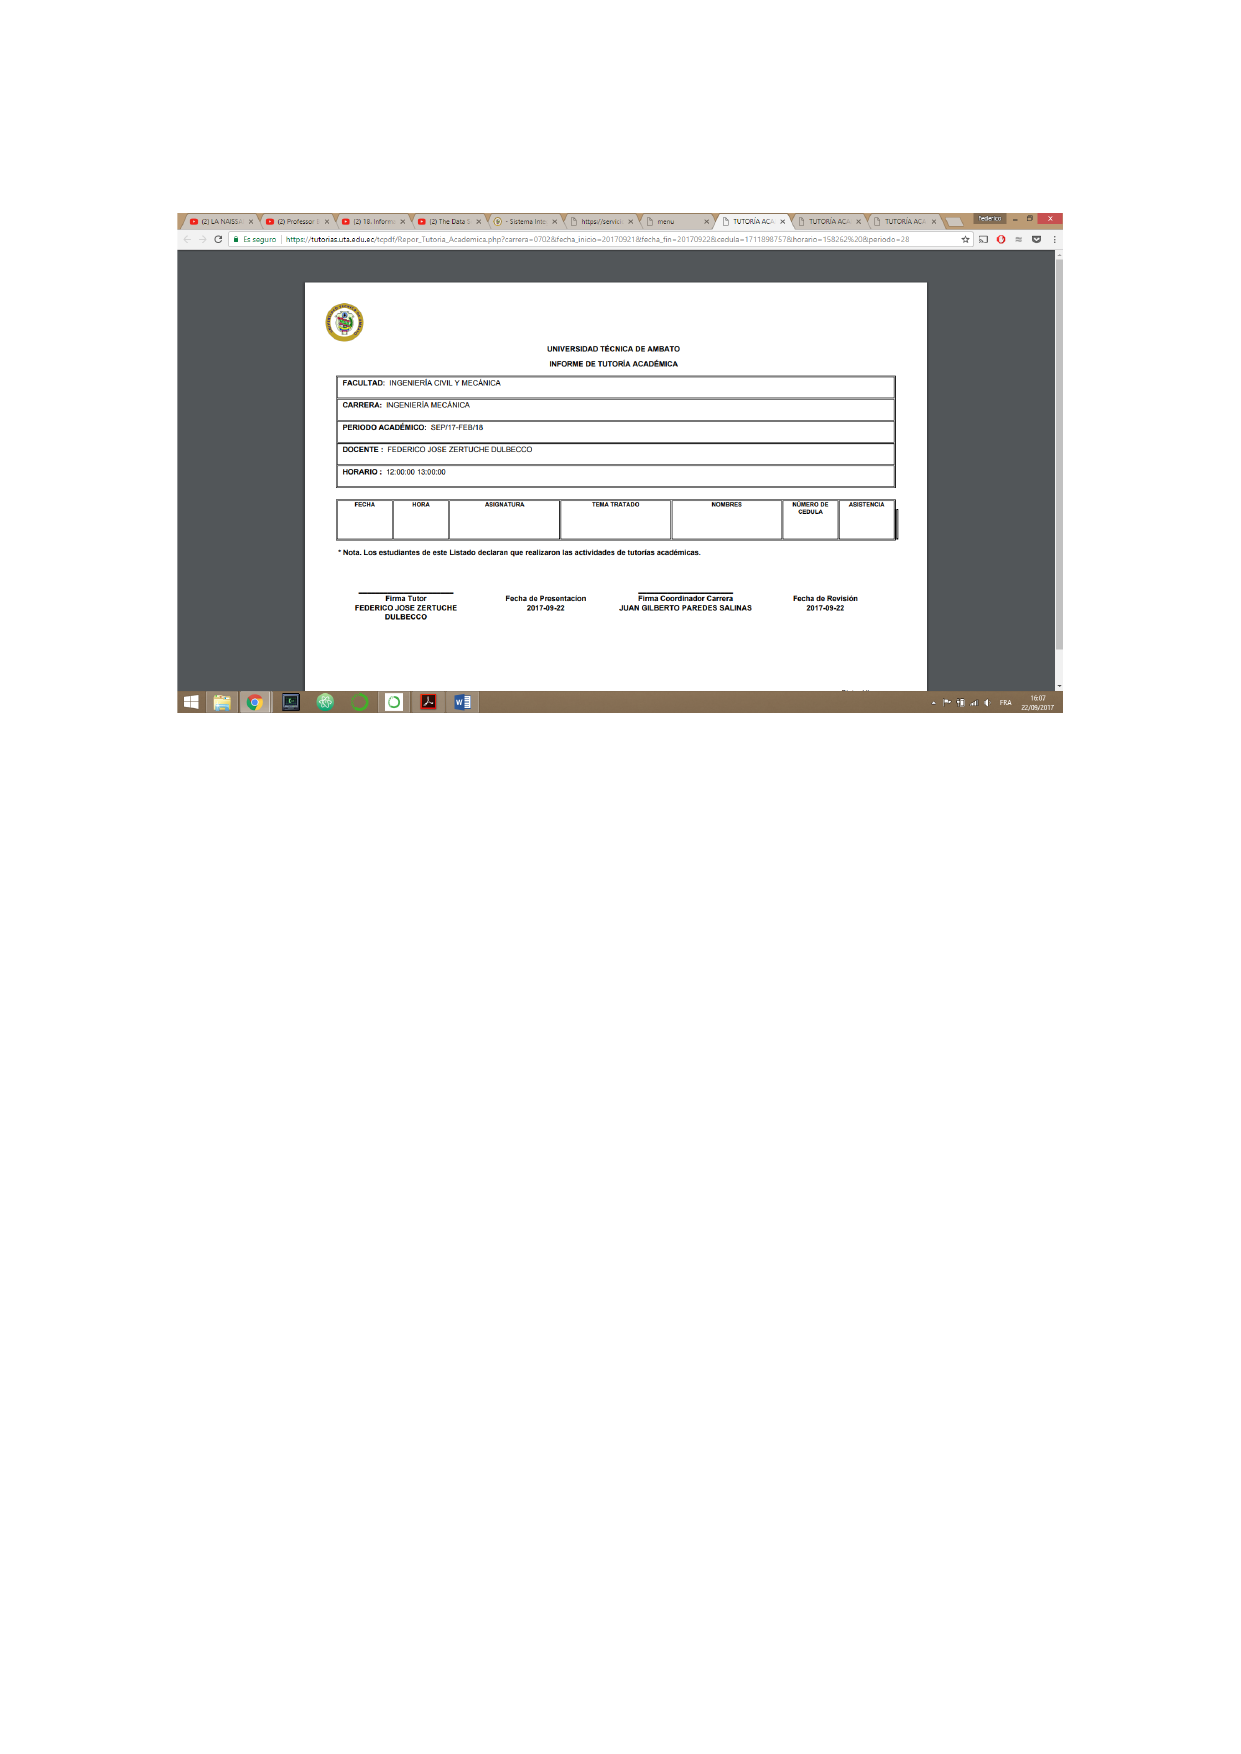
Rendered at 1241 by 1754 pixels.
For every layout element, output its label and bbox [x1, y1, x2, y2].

picture [177, 213, 1063, 713]
